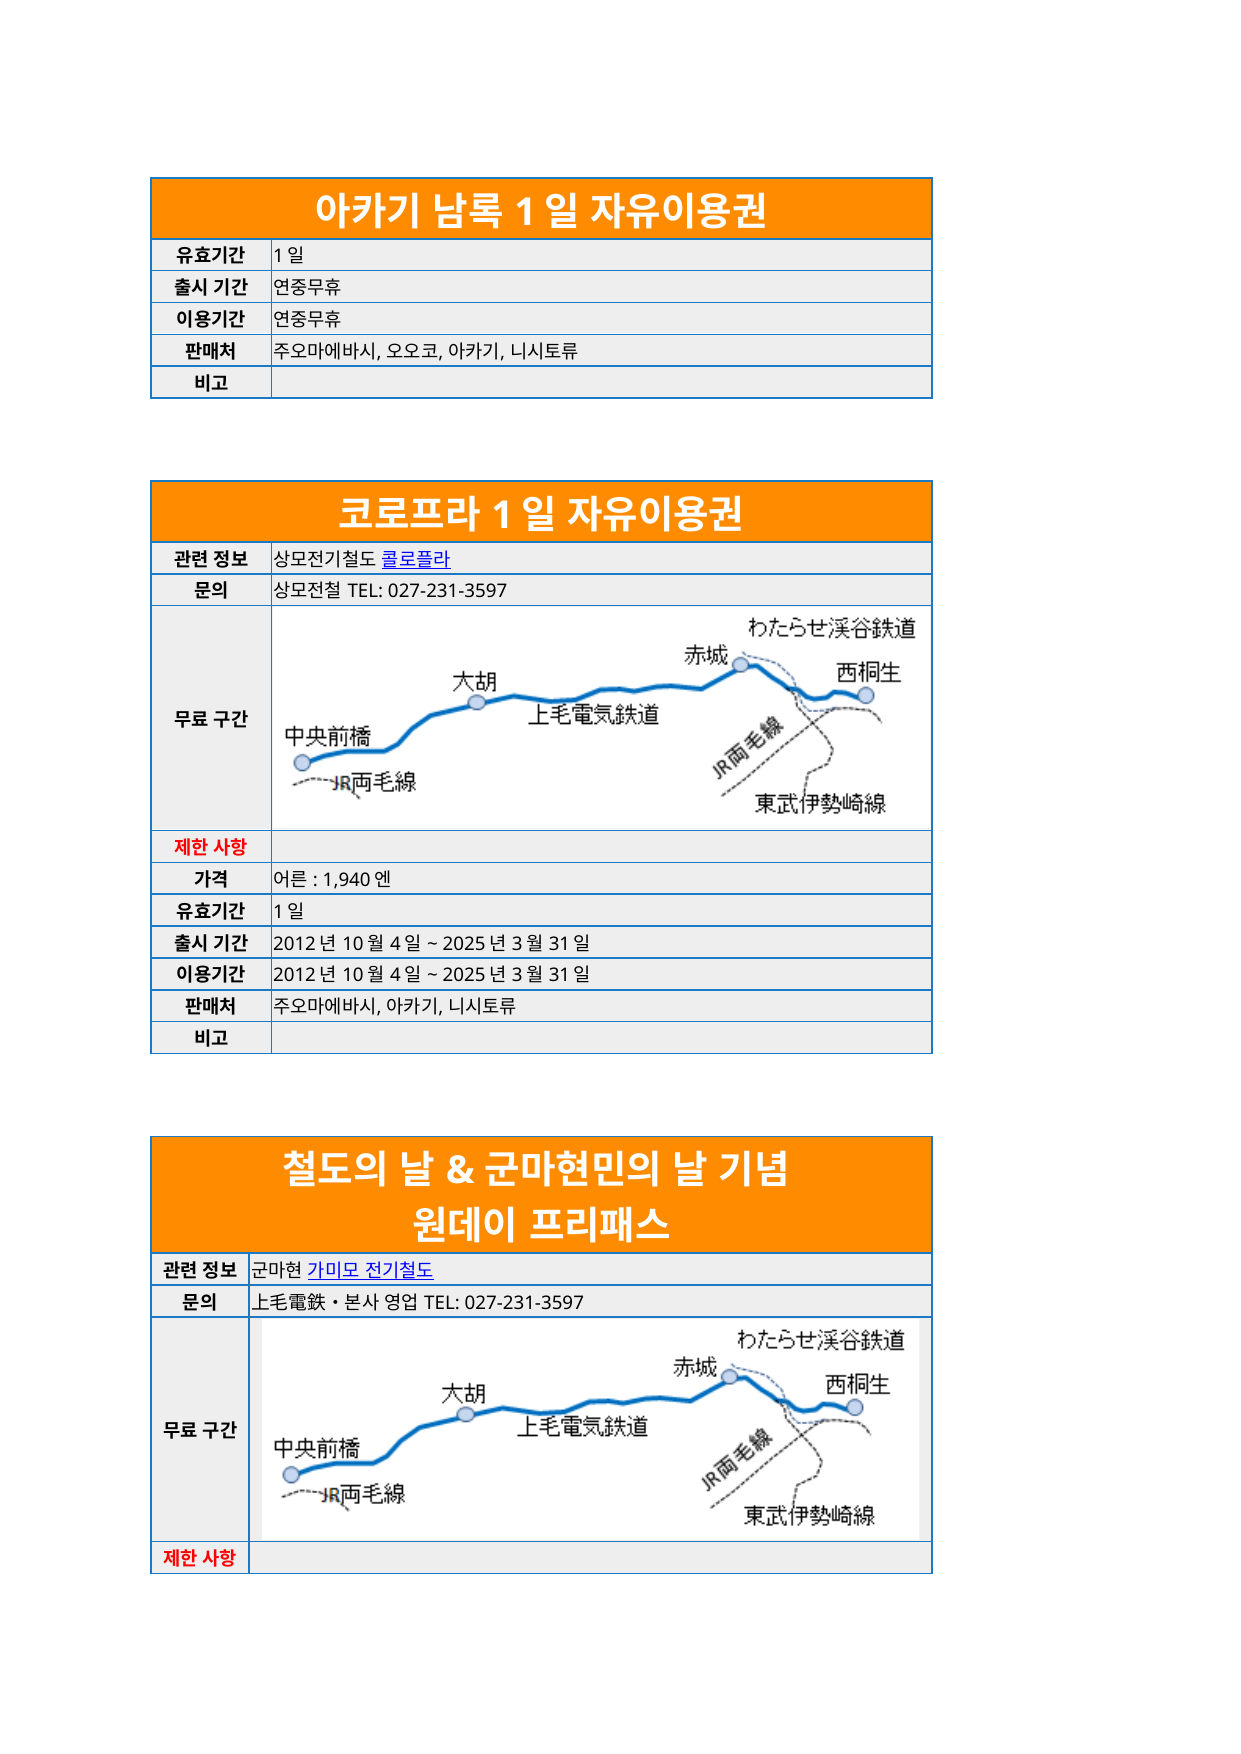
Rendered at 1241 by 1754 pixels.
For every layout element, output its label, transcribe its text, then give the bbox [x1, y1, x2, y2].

table_header 아카기 남록 1일 자유이용권 [152, 179, 931, 238]
table_cell 제한 사항 [152, 831, 271, 861]
table_header 철도의 날 & 군마현민의 날 기념 원데이 프리패스 [152, 1137, 931, 1252]
table_cell 2012년 10월 4일 ~ 2025년 3월 31일 [272, 927, 931, 957]
table_cell 관련 정보 [152, 1254, 248, 1284]
table_cell 비고 [152, 367, 271, 397]
table_header 코로프라 1일 자유이용권 [152, 482, 931, 541]
table_cell 주오마에바시, 오오코, 아카기, 니시토류 [272, 335, 931, 365]
table_cell 어른 : 1,940엔 [272, 863, 931, 893]
table_cell 유효기간 [152, 240, 271, 270]
table_cell [272, 831, 931, 861]
table_cell 관련 정보 [152, 543, 271, 573]
table_cell 주오마에바시, 아카기, 니시토류 [272, 991, 931, 1021]
table_cell 문의 [152, 575, 271, 605]
table_cell 연중무휴 [272, 303, 931, 333]
table_cell 연중무휴 [272, 271, 931, 302]
table_cell 비고 [152, 1022, 271, 1053]
table_cell [272, 367, 931, 397]
table_cell 무료 구간 [152, 606, 271, 829]
picture [261, 1319, 920, 1540]
table_cell 상모전기철도 콜로플라 [272, 543, 931, 573]
table_cell 판매처 [152, 991, 271, 1021]
table_cell 제한 사항 [152, 1542, 248, 1573]
table_cell [250, 1318, 931, 1541]
table_cell 유효기간 [152, 895, 271, 925]
table_cell 문의 [152, 1286, 248, 1316]
table_cell 1일 [272, 895, 931, 925]
table_cell 가격 [152, 863, 271, 893]
table_cell 上毛電鉄・본사 영업 TEL: 027-231-3597 [250, 1286, 931, 1316]
table_cell 무료 구간 [152, 1318, 248, 1541]
table_cell 군마현 가미모 전기철도 [250, 1254, 931, 1284]
table_cell 출시 기간 [152, 927, 271, 957]
table_cell [272, 1022, 931, 1053]
table_cell 출시 기간 [152, 271, 271, 302]
table_cell 1일 [272, 240, 931, 270]
table_cell 상모전철 TEL: 027-231-3597 [272, 575, 931, 605]
table_cell 이용기간 [152, 303, 271, 333]
table_cell 판매처 [152, 335, 271, 365]
table_cell 2012년 10월 4일 ~ 2025년 3월 31일 [272, 959, 931, 989]
picture [272, 607, 931, 828]
table_cell [250, 1542, 931, 1573]
table_cell 이용기간 [152, 959, 271, 989]
